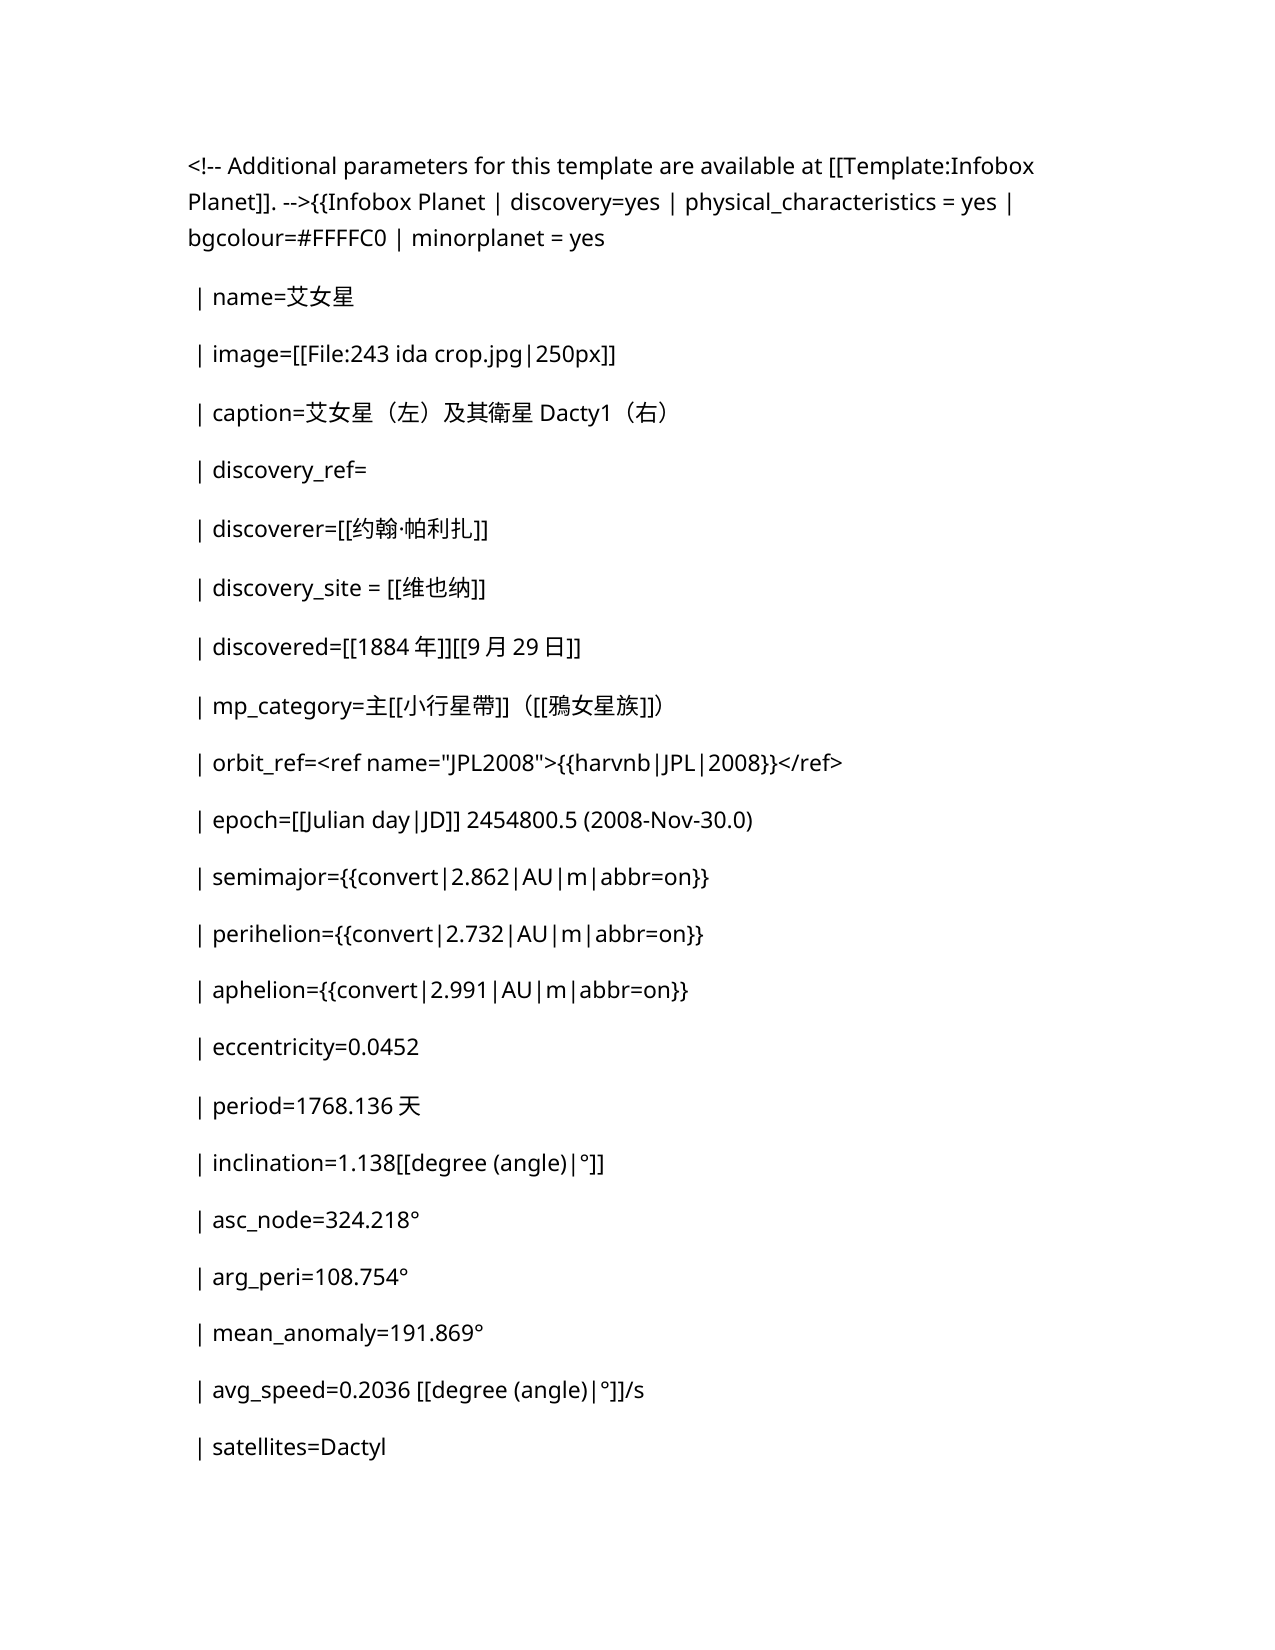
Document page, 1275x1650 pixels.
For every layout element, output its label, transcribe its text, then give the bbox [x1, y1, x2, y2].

text | semimajor={{convert|2.862|AU|m|abbr=on}} [187, 861, 1087, 892]
text | image=[[File:243 ida crop.jpg|250px]] [187, 338, 1087, 369]
text | mean_anomaly=191.869° [187, 1317, 1087, 1348]
text | name=艾女星 [187, 279, 1087, 312]
text | caption=艾女星（左）及其衛星Dacty1（右） [187, 394, 1087, 428]
text | aphelion={{convert|2.991|AU|m|abbr=on}} [187, 974, 1087, 1006]
text | discoverer=[[约翰·帕利扎]] [187, 511, 1087, 544]
text | eccentricity=0.0452 [187, 1031, 1087, 1062]
text | discovery_ref= [187, 454, 1087, 485]
text | period=1768.136天 [187, 1088, 1087, 1121]
text | arg_peri=108.754° [187, 1261, 1087, 1292]
text <!-- Additional parameters for this template are available at [[Template:Infobox Planet]]. -->{{Infobox Planet | discovery=yes | physical_characteristics = yes | bgcolour=#FFFFC0 | minorplanet = yes [187, 150, 1087, 253]
text | inclination=1.138[[degree (angle)|°]] [187, 1147, 1087, 1178]
text | epoch=[[Julian day|JD]] 2454800.5 (2008-Nov-30.0) [187, 804, 1087, 835]
text | satellites=Dactyl [187, 1431, 1087, 1462]
text | mp_category=主[[小行星帶]]（[[鴉女星族]]） [187, 688, 1087, 721]
text | asc_node=324.218° [187, 1204, 1087, 1235]
text | avg_speed=0.2036 [[degree (angle)|°]]/s [187, 1374, 1087, 1405]
text | discovered=[[1884年]][[9月29日]] [187, 629, 1087, 662]
text | perihelion={{convert|2.732|AU|m|abbr=on}} [187, 917, 1087, 949]
text | orbit_ref=<ref name="JPL2008">{{harvnb|JPL|2008}}</ref> [187, 747, 1087, 778]
text | discovery_site = [[维也纳]] [187, 570, 1087, 603]
